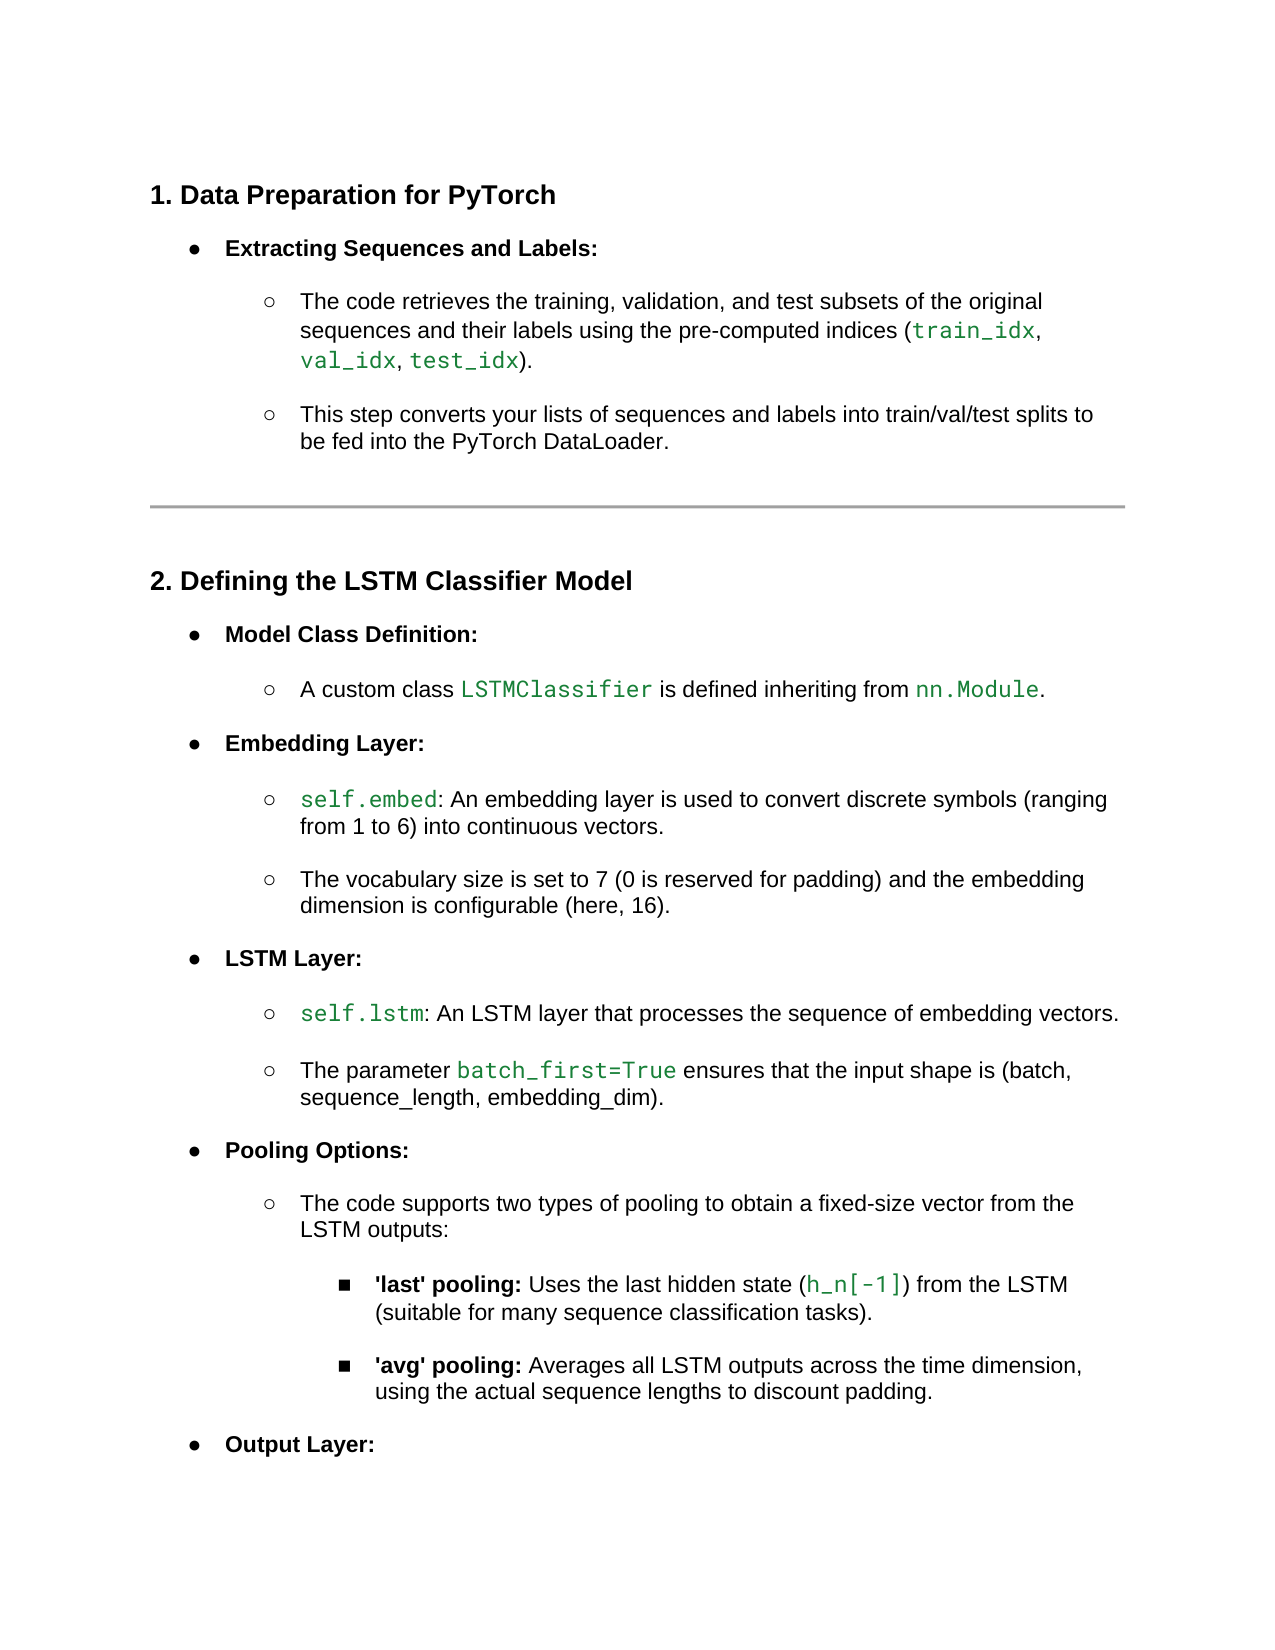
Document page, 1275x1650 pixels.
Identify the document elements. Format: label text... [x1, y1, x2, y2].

list LSTM Layer: [187, 945, 1125, 998]
subtitle 1. Data Preparation for PyTorch [150, 179, 1125, 210]
list self.embed: An embedding layer is used to convert discrete symbols (ranging from 1 to 6) into continuous vectors. [262, 783, 1125, 866]
list This step converts your lists of sequences and labels into train/val/test splits to be fed into the PyTorch DataLoader. [262, 401, 1125, 480]
list Output Layer: [187, 1431, 1125, 1483]
list A custom class LSTMClassifier is defined inheriting from nn.Module. [262, 674, 1125, 730]
list Extracting Sequences and Labels: [187, 235, 1125, 288]
subtitle 2. Defining the LSTM Classifier Model [150, 565, 1125, 596]
list 'avg' pooling: Averages all LSTM outputs across the time dimension, using the actual sequence lengths to discount padding. [337, 1352, 1125, 1431]
list The code retrieves the training, validation, and test subsets of the original sequences and their labels using the pre-computed indices (train_idx, val_idx, test_idx). [262, 288, 1125, 401]
list Model Class Definition: [187, 621, 1125, 674]
list The code supports two types of pooling to obtain a fixed-size vector from the LSTM outputs: [262, 1190, 1125, 1269]
list self.lstm: An LSTM layer that processes the sequence of embedding vectors. [262, 998, 1125, 1054]
list Embedding Layer: [187, 730, 1125, 783]
list 'last' pooling: Uses the last hidden state (h_n[-1]) from the LSTM (suitable for many sequence classification tasks). [337, 1269, 1125, 1352]
list The parameter batch_first=True ensures that the input shape is (batch, sequence_length, embedding_dim). [262, 1054, 1125, 1137]
list The vocabulary size is set to 7 (0 is reserved for padding) and the embedding dimension is configurable (here, 16). [262, 866, 1125, 945]
list Pooling Options: [187, 1137, 1125, 1190]
